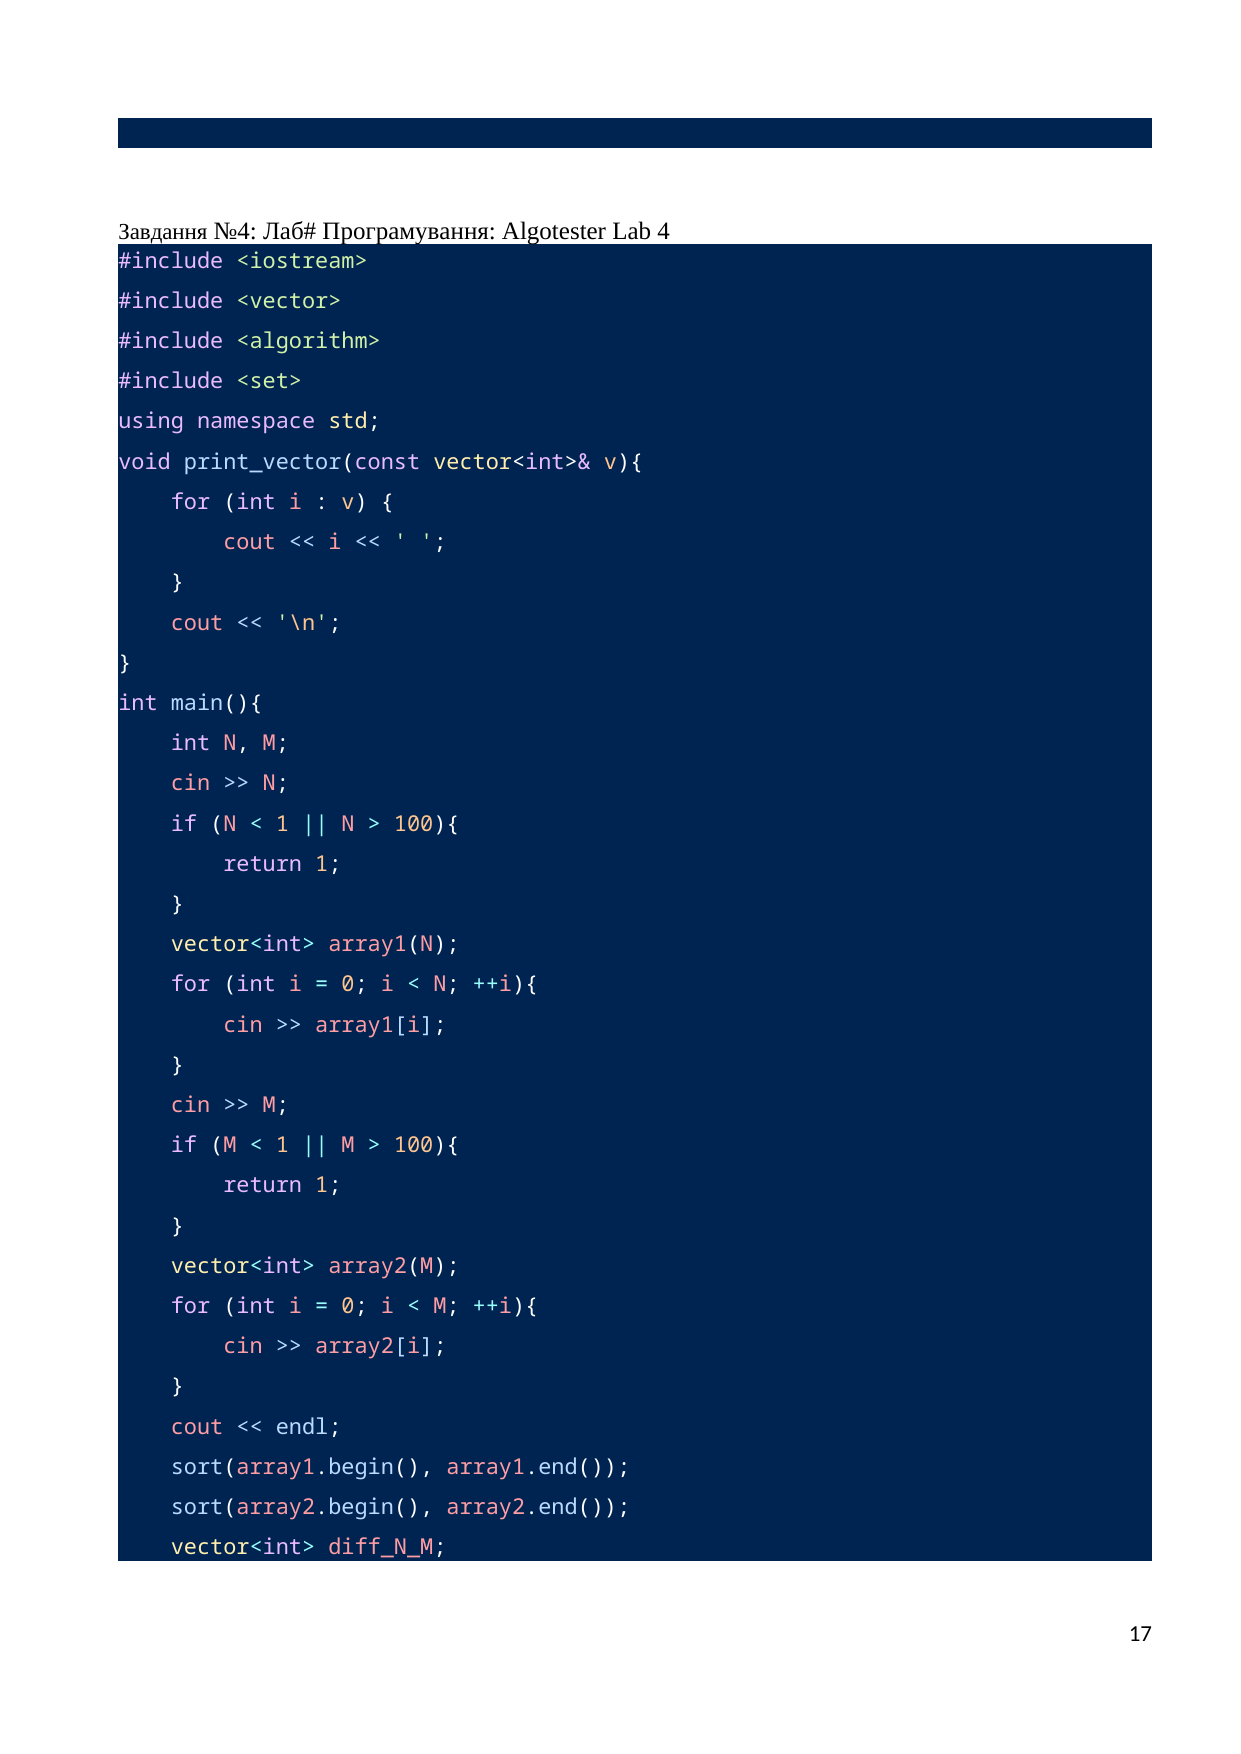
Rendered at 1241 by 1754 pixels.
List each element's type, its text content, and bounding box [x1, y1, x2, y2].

text } [118, 566, 1152, 596]
text int N, M; [118, 727, 1152, 757]
text #include <iostream> [118, 244, 1152, 274]
text sort(array1.begin(), array1.end()); [118, 1451, 1152, 1481]
text #include <vector> [118, 285, 1152, 314]
text return 1; [118, 848, 1152, 877]
text } [118, 1049, 1152, 1078]
text cin >> N; [118, 767, 1152, 797]
text cin >> array1[i]; [118, 1008, 1152, 1038]
text vector<int> array1(N); [118, 928, 1152, 958]
text } [118, 647, 1152, 676]
text cout << endl; [118, 1411, 1152, 1440]
text vector<int> diff_N_M; [118, 1531, 1152, 1561]
text #include <set> [118, 365, 1152, 395]
text if (M < 1 || M > 100){ [118, 1129, 1152, 1159]
text } [118, 1370, 1152, 1400]
text cin >> M; [118, 1089, 1152, 1119]
text if (N < 1 || N > 100){ [118, 807, 1152, 837]
text sort(array2.begin(), array2.end()); [118, 1491, 1152, 1521]
text int main(){ [118, 687, 1152, 717]
text cout << i << ' '; [118, 526, 1152, 556]
text for (int i = 0; i < N; ++i){ [118, 968, 1152, 998]
text } [118, 888, 1152, 918]
text } [118, 1209, 1152, 1239]
text return 1; [118, 1169, 1152, 1199]
text using namespace std; [118, 405, 1152, 435]
text void print_vector(const vector<int>& v){ [118, 446, 1152, 475]
text Завдання №4: Лаб# Програмування: Algotester Lab 4 [118, 216, 1152, 244]
text #include <algorithm> [118, 325, 1152, 355]
text for (int i = 0; i < M; ++i){ [118, 1290, 1152, 1320]
text cout << '\n'; [118, 606, 1152, 636]
text vector<int> array2(M); [118, 1250, 1152, 1279]
text for (int i : v) { [118, 486, 1152, 516]
text cin >> array2[i]; [118, 1330, 1152, 1360]
